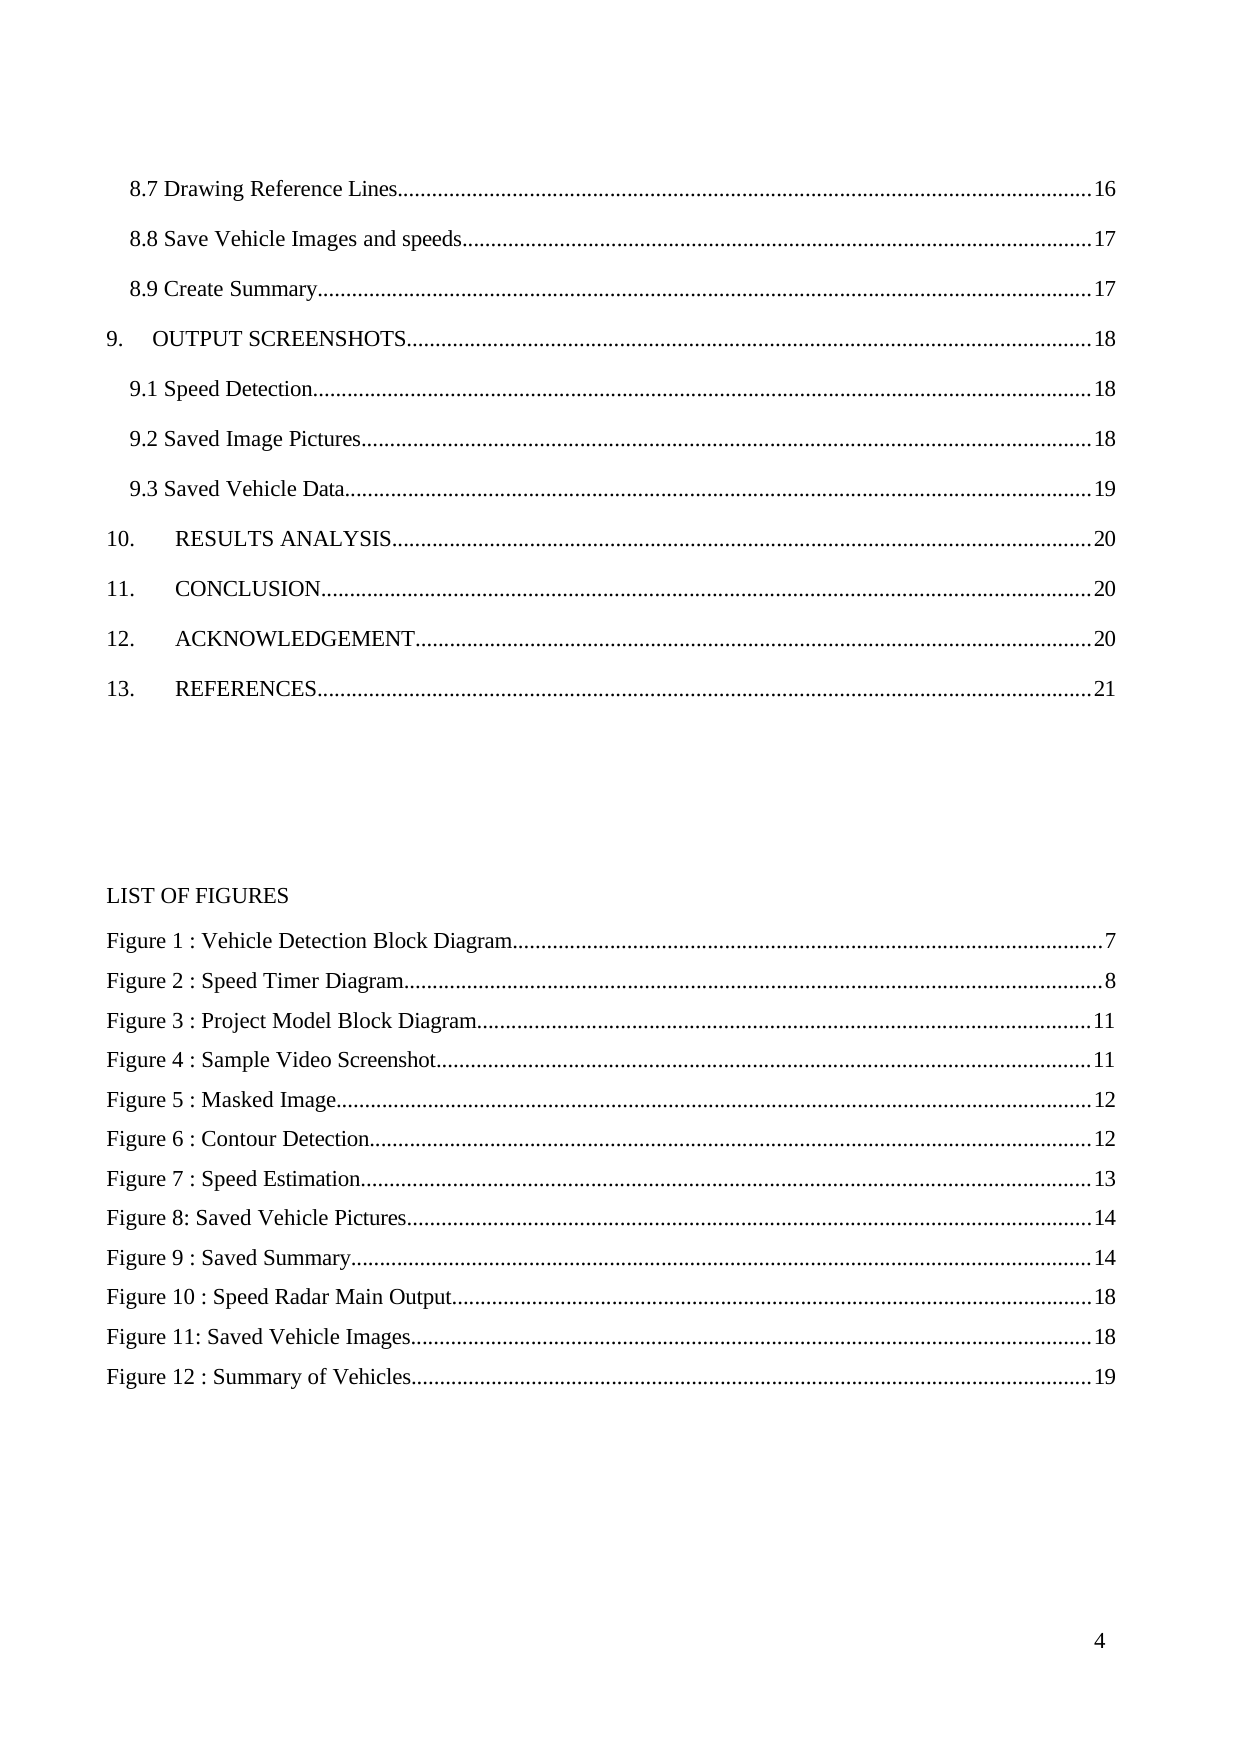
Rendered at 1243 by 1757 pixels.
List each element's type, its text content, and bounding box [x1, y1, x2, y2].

text Figure 9 : Saved Summary 14 [106, 1244, 1159, 1270]
text Figure 8: Saved Vehicle Pictures 14 [106, 1204, 1159, 1231]
text Figure 3 : Project Model Block Diagram 11 [106, 1007, 1159, 1033]
text Figure 7 : Speed Estimation 13 [106, 1165, 1159, 1191]
text Figure 6 : Contour Detection 12 [106, 1125, 1159, 1152]
text Figure 2 : Speed Timer Diagram 8 [106, 967, 1159, 994]
text Figure 11: Saved Vehicle Images 18 [106, 1323, 1159, 1349]
text LIST OF FIGURES [106, 883, 1159, 909]
text Figure 4 : Sample Video Screenshot 11 [106, 1046, 1159, 1073]
text Figure 10 : Speed Radar Main Output 18 [106, 1283, 1159, 1310]
text Figure 1 : Vehicle Detection Block Diagram 7 [106, 928, 1159, 954]
text Figure 12 : Summary of Vehicles 19 [106, 1363, 1159, 1389]
text Figure 5 : Masked Image 12 [106, 1086, 1159, 1112]
